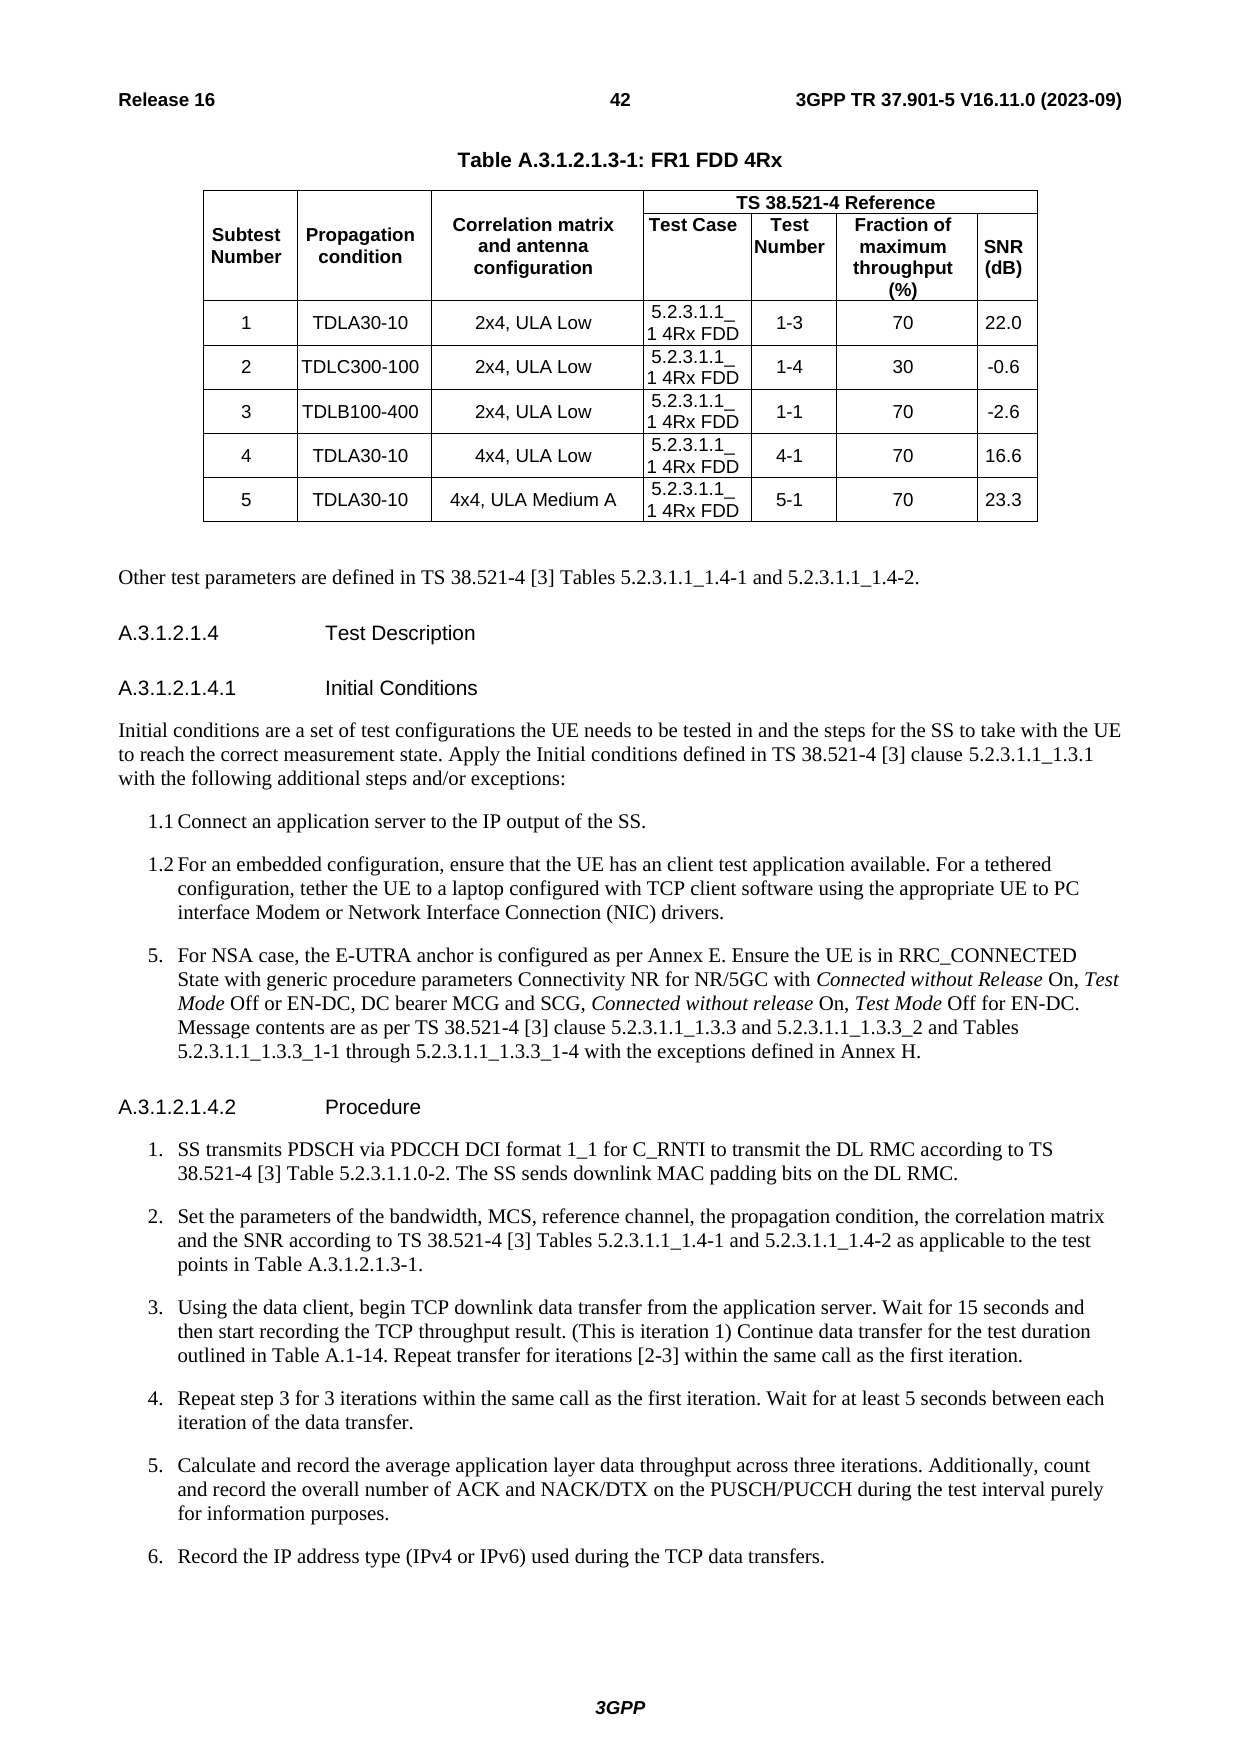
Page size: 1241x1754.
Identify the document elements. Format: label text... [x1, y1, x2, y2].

table_cell Test Case [644, 214, 751, 300]
table_cell Fraction of maximum throughput (%) [837, 214, 977, 300]
table_cell 4 [204, 434, 297, 477]
table_cell 1-3 [752, 301, 836, 344]
table_cell 4x4, ULA Medium A [432, 478, 643, 521]
table_cell 2 [204, 346, 297, 389]
text 1.2 For an embedded configuration, ensure that the UE has an client test application available. For a tethered configuration, tether the UE to a laptop configured with TCP client software using the appropriate UE to PC interface Modem or Network Interface Connection (NIC) drivers. [148, 852, 1122, 924]
table_cell Test Number [752, 214, 836, 300]
table_header Subtest Number [204, 191, 297, 300]
table_cell TDLB100-400 [298, 390, 431, 433]
table_cell -2.6 [978, 390, 1037, 433]
table_cell -0.6 [978, 346, 1037, 389]
table_cell 4x4, ULA Low [432, 434, 643, 477]
table_cell TDLA30-10 [298, 434, 431, 477]
table_header Propagation condition [298, 191, 431, 300]
table_header TS 38.521-4 Reference [644, 191, 1037, 213]
table_cell 1-1 [752, 390, 836, 433]
text 2. Set the parameters of the bandwidth, MCS, reference channel, the propagation condition, the correlation matrix and the SNR according to TS 38.521-4 [3] Tables 5.2.3.1.1_1.4-1 and 5.2.3.1.1_1.4-2 as applicable to the test points in Table A.3.1.2.1.3-1. [148, 1204, 1122, 1276]
table_cell 3 [204, 390, 297, 433]
table_cell 4-1 [752, 434, 836, 477]
text A.3.1.2.1.4.2 Procedure [118, 1094, 1122, 1118]
text Initial conditions are a set of test configurations the UE needs to be tested in and the steps for the SS to take with the UE to reach the correct measurement state. Apply the Initial conditions defined in TS 38.521-4 [3] clause 5.2.3.1.1_1.3.1 with the following additional steps and/or exceptions: [118, 718, 1122, 790]
table_cell 5.2.3.1.1_1 4Rx FDD [644, 478, 751, 521]
table_cell SNR (dB) [978, 214, 1037, 300]
table_header Correlation matrix and antenna configuration [432, 191, 643, 300]
text 3. Using the data client, begin TCP downlink data transfer from the application server. Wait for 15 seconds and then start recording the TCP throughput result. (This is iteration 1) Continue data transfer for the test duration outlined in Table A.1-14. Repeat transfer for iterations [2-3] within the same call as the first iteration. [148, 1295, 1122, 1367]
table_cell 1-4 [752, 346, 836, 389]
table_cell 5.2.3.1.1_1 4Rx FDD [644, 390, 751, 433]
table_cell 70 [837, 434, 977, 477]
table_cell 2x4, ULA Low [432, 346, 643, 389]
text 4. Repeat step 3 for 3 iterations within the same call as the first iteration. Wait for at least 5 seconds between each iteration of the data transfer. [148, 1386, 1122, 1434]
table_cell 22.0 [978, 301, 1037, 344]
text 5. For NSA case, the E-UTRA anchor is configured as per Annex E. Ensure the UE is in RRC_CONNECTED State with generic procedure parameters Connectivity NR for NR/5GC with Connected without Release On, Test Mode Off or EN-DC, DC bearer MCG and SCG, Connected without release On, Test Mode Off for EN-DC. Message contents are as per TS 38.521-4 [3] clause 5.2.3.1.1_1.3.3 and 5.2.3.1.1_1.3.3_2 and Tables 5.2.3.1.1_1.3.3_1-1 through 5.2.3.1.1_1.3.3_1-4 with the exceptions defined in Annex H. [148, 943, 1122, 1063]
text A.3.1.2.1.4.1 Initial Conditions [118, 676, 1122, 699]
table_cell 30 [837, 346, 977, 389]
text 1.1 Connect an application server to the IP output of the SS. [148, 809, 1122, 833]
table_cell 2x4, ULA Low [432, 301, 643, 344]
text Other test parameters are defined in TS 38.521-4 [3] Tables 5.2.3.1.1_1.4-1 and 5.2.3.1.1_1.4-2. [118, 565, 1122, 589]
text A.3.1.2.1.4 Test Description [118, 620, 1122, 644]
table_cell TDLA30-10 [298, 478, 431, 521]
table_cell 5.2.3.1.1_1 4Rx FDD [644, 346, 751, 389]
table_cell 5.2.3.1.1_1 4Rx FDD [644, 301, 751, 344]
table_cell 70 [837, 390, 977, 433]
table_cell 5-1 [752, 478, 836, 521]
table_cell 23.3 [978, 478, 1037, 521]
text 1. SS transmits PDSCH via PDCCH DCI format 1_1 for C_RNTI to transmit the DL RMC according to TS 38.521-4 [3] Table 5.2.3.1.1.0-2. The SS sends downlink MAC padding bits on the DL RMC. [148, 1137, 1122, 1185]
table_cell 5.2.3.1.1_1 4Rx FDD [644, 434, 751, 477]
table_cell 70 [837, 478, 977, 521]
table_cell 5 [204, 478, 297, 521]
table_cell 70 [837, 301, 977, 344]
text Table A.3.1.2.1.3-1: FR1 FDD 4Rx [118, 148, 1122, 172]
table_cell TDLA30-10 [298, 301, 431, 344]
text 6. Record the IP address type (IPv4 or IPv6) used during the TCP data transfers. [148, 1544, 1122, 1568]
table_cell 1 [204, 301, 297, 344]
table_cell 2x4, ULA Low [432, 390, 643, 433]
text 5. Calculate and record the average application layer data throughput across three iterations. Additionally, count and record the overall number of ACK and NACK/DTX on the PUSCH/PUCCH during the test interval purely for information purposes. [148, 1453, 1122, 1525]
table_cell 16.6 [978, 434, 1037, 477]
table_cell TDLC300-100 [298, 346, 431, 389]
